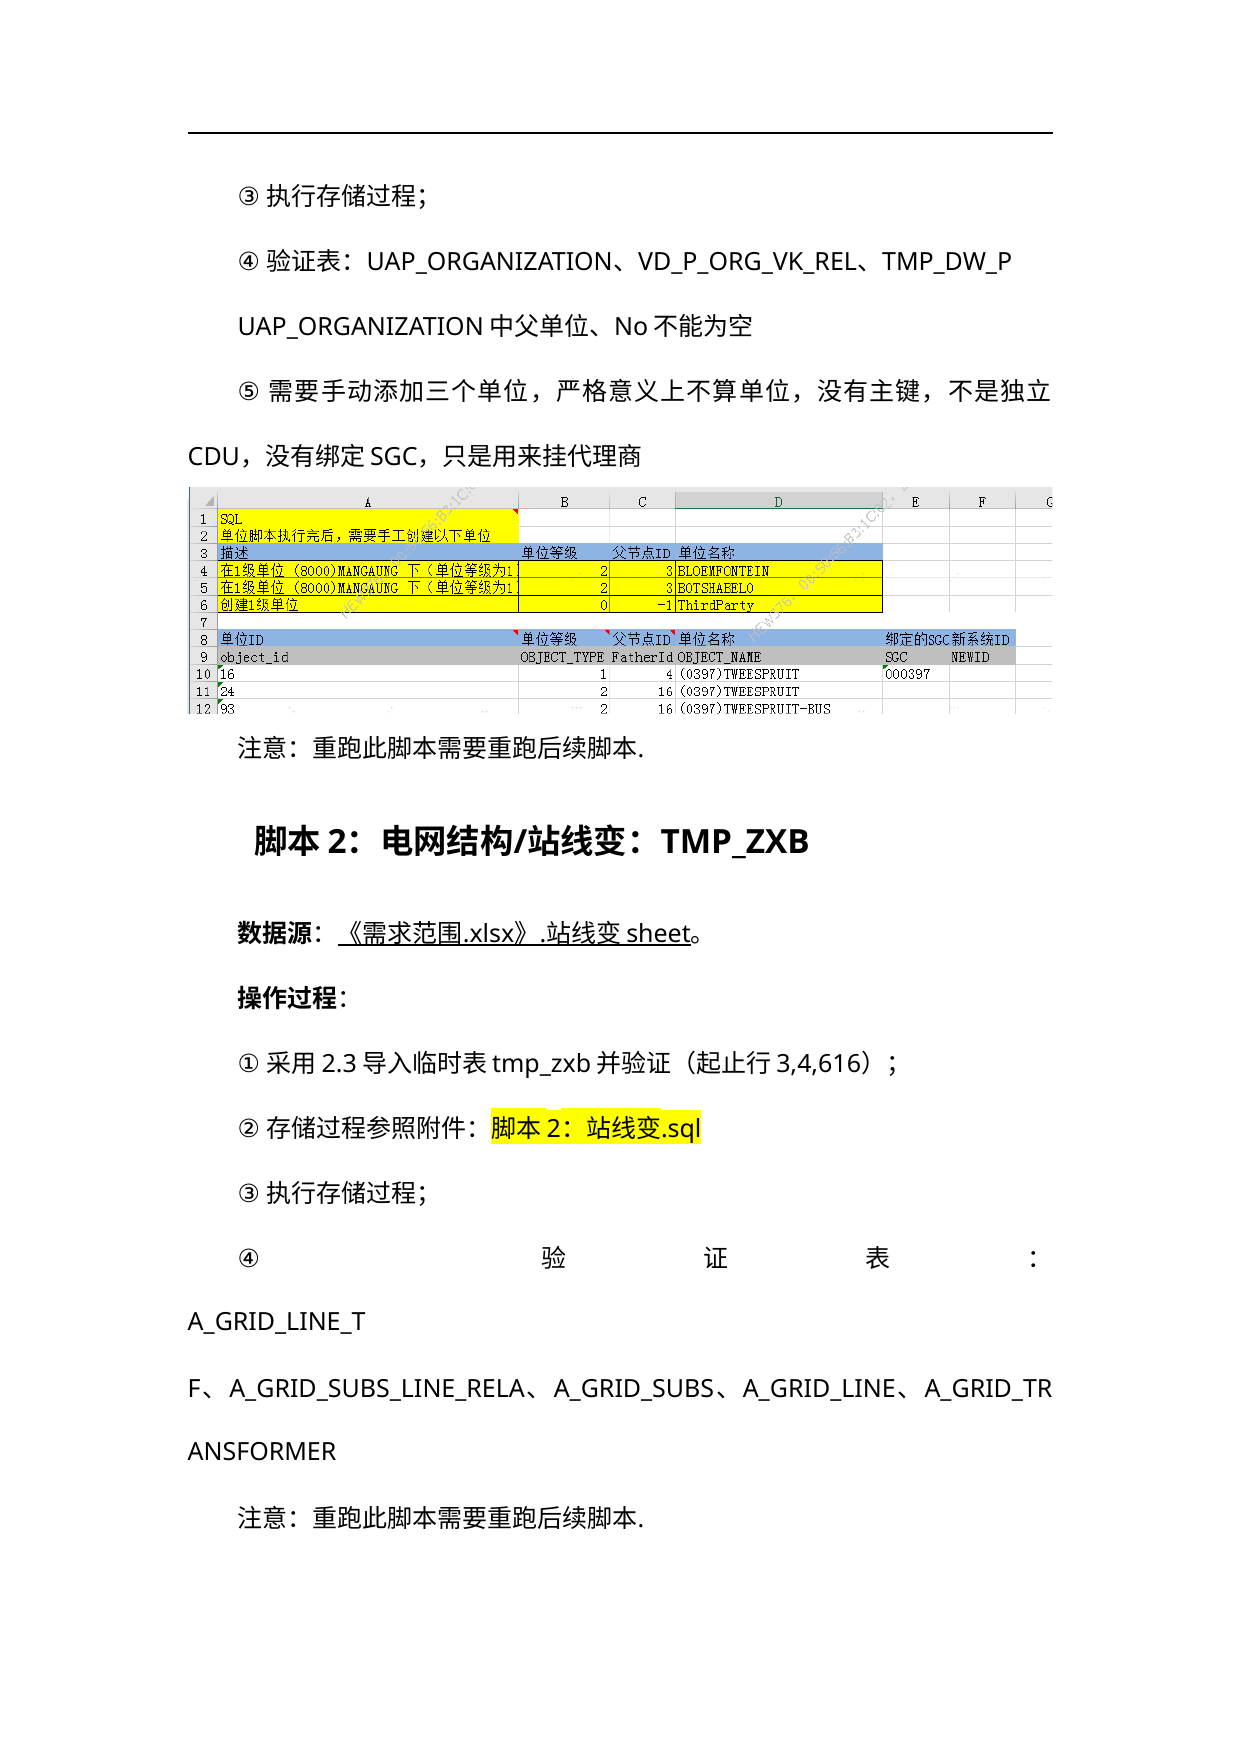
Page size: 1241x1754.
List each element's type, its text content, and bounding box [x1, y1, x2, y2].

text ⑤ 需要手动添加三个单位，严格意义上不算单位，没有主键，不是独立CDU，没有绑定SGC，只是用来挂代理商 [187, 357, 1053, 487]
text UAP_ORGANIZATION中父单位、No不能为空 [187, 292, 1053, 357]
text ④ 验证表：UAP_ORGANIZATION、VD_P_ORG_VK_REL、TMP_DW_P [187, 227, 1053, 292]
text 注意：重跑此脚本需要重跑后续脚本. [187, 714, 1053, 779]
text 注意：重跑此脚本需要重跑后续脚本. [187, 1484, 1053, 1549]
picture [187, 487, 1053, 714]
text ② 存储过程参照附件：脚本2：站线变.sql [187, 1094, 1053, 1159]
text 操作过程： [187, 964, 1053, 1029]
text 数据源：《需求范围.xlsx》.站线变sheet。 [187, 899, 1053, 964]
text ③ 执行存储过程； [187, 1159, 1053, 1224]
text ① 采用2.3导入临时表tmp_zxb并验证（起止行3,4,616）； [187, 1029, 1053, 1094]
subtitle 脚本2：电网结构/站线变：TMP_ZXB [187, 807, 1053, 872]
text ④ 验证表：A_GRID_LINE_TF、A_GRID_SUBS_LINE_RELA、A_GRID_SUBS、A_GRID_LINE、A_GRID_TRANSFORMER [187, 1224, 1053, 1484]
text ③ 执行存储过程； [187, 162, 1053, 227]
